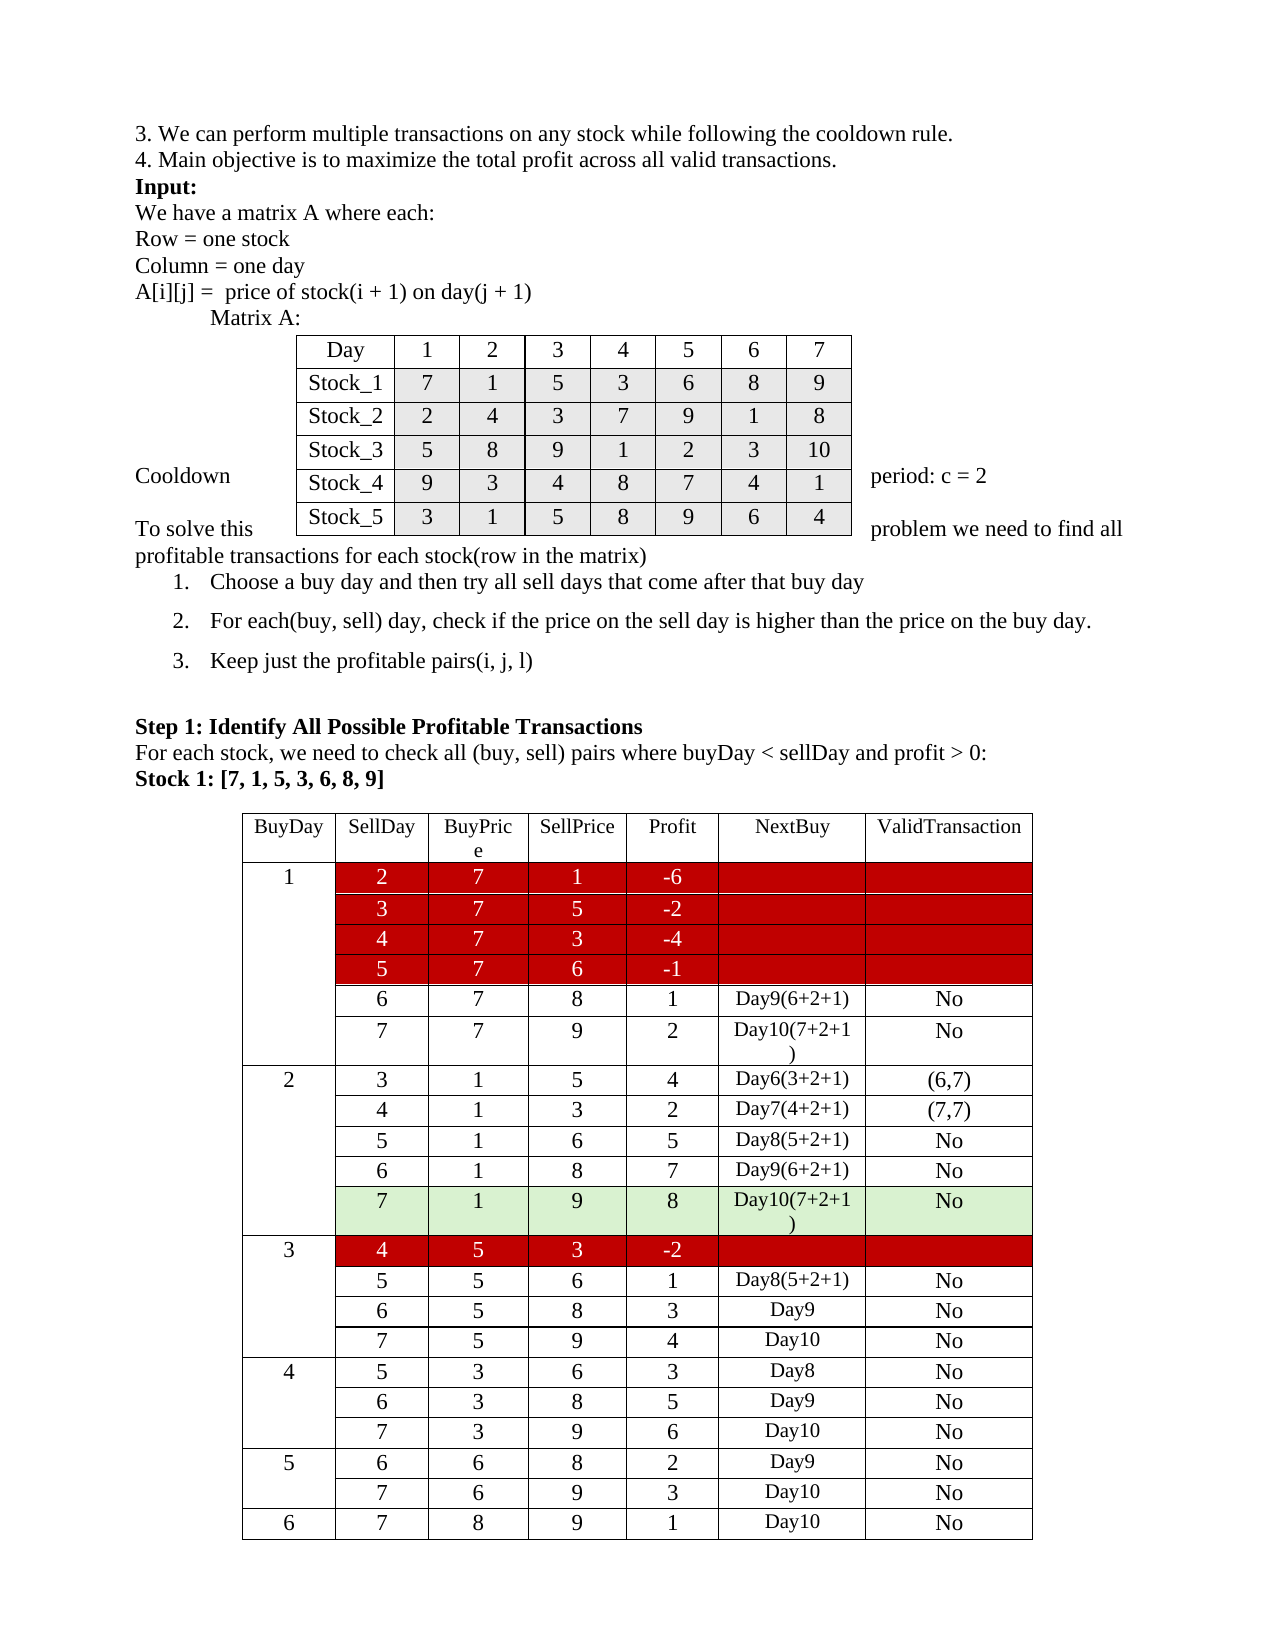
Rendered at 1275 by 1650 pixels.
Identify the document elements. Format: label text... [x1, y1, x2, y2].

table_cell 4 [526, 470, 590, 502]
table_cell 9 [395, 470, 459, 502]
table_cell No [866, 1267, 1032, 1296]
table_cell 2 [627, 1017, 718, 1065]
table_cell 5 [429, 1328, 528, 1357]
table_cell 5 [243, 1449, 335, 1508]
table_cell 8 [529, 1388, 626, 1417]
table_cell 1 [460, 503, 524, 535]
table_cell 4 [336, 925, 428, 954]
table_cell 1 [429, 1187, 528, 1235]
table_cell No [866, 1358, 1032, 1387]
table_cell 3 [336, 895, 428, 924]
table_cell Day10(7+2+1) [719, 1187, 865, 1235]
table_header Profit [627, 814, 718, 862]
table_cell Stock_2 [297, 403, 394, 435]
table_cell Stock_3 [297, 436, 394, 468]
table_header BuyDay [243, 814, 335, 862]
table_cell 6 [529, 1127, 626, 1156]
table_cell Day6(3+2+1) [719, 1066, 865, 1095]
table_cell -1 [627, 955, 718, 984]
table_cell [866, 1236, 1032, 1266]
list Choose a buy day and then try all sell days that come after that buy day [172, 568, 1140, 594]
table_cell 7 [336, 1479, 428, 1508]
table_cell 6 [656, 369, 721, 402]
table_cell 4 [627, 1328, 718, 1357]
table_cell 3 [627, 1358, 718, 1387]
text Stock 1: [7, 1, 5, 3, 6, 8, 9] [135, 766, 1140, 792]
table_cell 3 [627, 1479, 718, 1508]
table_cell 5 [526, 503, 590, 535]
table_cell 8 [529, 1449, 626, 1478]
table_cell 8 [429, 1509, 528, 1538]
table_cell 1 [460, 369, 524, 402]
table_cell 9 [529, 1017, 626, 1065]
table_cell 7 [429, 925, 528, 954]
table_cell 6 [722, 503, 786, 535]
table_header 7 [787, 336, 851, 368]
table_cell 1 [429, 1127, 528, 1156]
table_cell No [866, 1388, 1032, 1417]
table_cell 8 [529, 986, 626, 1016]
table_cell Day9(6+2+1) [719, 986, 865, 1016]
text Input: [135, 173, 1140, 199]
table_header Day [297, 336, 394, 368]
table_cell Day7(4+2+1) [719, 1096, 865, 1126]
table_cell Day10 [719, 1479, 865, 1508]
table_cell 9 [529, 1479, 626, 1508]
table_cell 8 [529, 1157, 626, 1186]
table_cell 2 [336, 863, 428, 893]
table_cell Day8(5+2+1) [719, 1267, 865, 1296]
table_cell 7 [429, 863, 528, 893]
table_cell 7 [429, 895, 528, 924]
table_cell No [866, 1017, 1032, 1065]
table_header 6 [722, 336, 786, 368]
table_cell No [866, 1418, 1032, 1448]
table_cell [866, 925, 1032, 954]
table_cell 5 [526, 369, 590, 402]
text 3. We can perform multiple transactions on any stock while following the cooldown rule. [135, 120, 1140, 146]
table_cell 6 [336, 1388, 428, 1417]
table_cell No [866, 1297, 1032, 1326]
table_cell 8 [787, 403, 851, 435]
table_cell No [866, 1328, 1032, 1357]
table_cell 3 [243, 1236, 335, 1357]
table_cell 3 [529, 925, 626, 954]
table_cell 3 [395, 503, 459, 535]
table_cell Day9 [719, 1297, 865, 1326]
table_cell -2 [627, 895, 718, 924]
table_cell 3 [429, 1388, 528, 1417]
table_cell 5 [429, 1297, 528, 1326]
table_cell 6 [529, 1267, 626, 1296]
table_cell 2 [395, 403, 459, 435]
table_header SellDay [336, 814, 428, 862]
text A[i][j] = price of stock(i + 1) on day(j + 1) [135, 278, 1140, 304]
table_cell 9 [787, 369, 851, 402]
table_cell [866, 895, 1032, 924]
text Cooldown period: c = 2 To solve this problem we need to find all profitable transactions for each stock(row in the matrix) [135, 463, 1140, 568]
table_cell [866, 863, 1032, 893]
table_cell 7 [336, 1509, 428, 1538]
table_cell 7 [627, 1157, 718, 1186]
table_cell (7,7) [866, 1096, 1032, 1126]
table_cell Day8(5+2+1) [719, 1127, 865, 1156]
table_cell 1 [529, 863, 626, 893]
table_cell 5 [429, 1267, 528, 1296]
table_header NextBuy [719, 814, 865, 862]
table_cell 3 [529, 1096, 626, 1126]
table_cell 2 [627, 1449, 718, 1478]
table_header 3 [526, 336, 590, 368]
list Keep just the profitable pairs(i, j, l) [172, 647, 1140, 673]
table_cell Day10 [719, 1418, 865, 1448]
table_cell 7 [336, 1187, 428, 1235]
text Step 1: Identify All Possible Profitable Transactions [135, 713, 1140, 739]
table_cell 9 [529, 1328, 626, 1357]
table_cell Day10 [719, 1509, 865, 1538]
table_cell 8 [627, 1187, 718, 1235]
table_cell 4 [336, 1096, 428, 1126]
table_cell 5 [627, 1388, 718, 1417]
table_cell 2 [243, 1066, 335, 1235]
table_cell -6 [627, 863, 718, 893]
table_cell 3 [336, 1066, 428, 1095]
table_cell 4 [243, 1358, 335, 1448]
table_cell 5 [336, 1267, 428, 1296]
text Matrix A: [135, 304, 1140, 331]
table_cell 7 [336, 1328, 428, 1357]
table_cell 1 [722, 403, 786, 435]
table_cell 5 [395, 436, 459, 468]
table_cell 5 [336, 1358, 428, 1387]
table_cell 9 [529, 1187, 626, 1235]
table_cell 4 [627, 1066, 718, 1095]
table_cell 9 [529, 1509, 626, 1538]
table_cell Stock_4 [297, 470, 394, 502]
table_cell 2 [656, 436, 721, 468]
table_cell [719, 925, 865, 954]
text Row = one stock [135, 225, 1140, 252]
table_cell Day10 [719, 1328, 865, 1357]
table_cell 3 [460, 470, 524, 502]
table_cell 1 [591, 436, 655, 468]
table_cell No [866, 1157, 1032, 1186]
table_cell 7 [336, 1418, 428, 1448]
table_cell 5 [627, 1127, 718, 1156]
table_cell No [866, 1449, 1032, 1478]
table_cell Day8 [719, 1358, 865, 1387]
table_cell -4 [627, 925, 718, 954]
table_cell 8 [529, 1297, 626, 1326]
table_cell Stock_1 [297, 369, 394, 402]
table_cell 5 [529, 1066, 626, 1095]
table_cell Day9 [719, 1449, 865, 1478]
table_cell 8 [591, 503, 655, 535]
table_cell 5 [336, 1127, 428, 1156]
table_cell 6 [529, 1358, 626, 1387]
table_cell 1 [627, 1267, 718, 1296]
table_header BuyPrice [429, 814, 528, 862]
table_cell 8 [460, 436, 524, 468]
table_cell 6 [336, 1297, 428, 1326]
table_header 2 [460, 336, 524, 368]
table_header 4 [591, 336, 655, 368]
table_cell 4 [722, 470, 786, 502]
table_cell 7 [395, 369, 459, 402]
table_cell 4 [787, 503, 851, 535]
table_cell 7 [429, 955, 528, 984]
table_cell [719, 863, 865, 893]
table_header SellPrice [529, 814, 626, 862]
table_cell [719, 1236, 865, 1266]
table_cell 9 [656, 403, 721, 435]
table_cell 1 [429, 1096, 528, 1126]
table_cell 3 [429, 1418, 528, 1448]
table_cell 6 [429, 1449, 528, 1478]
text For each stock, we need to check all (buy, sell) pairs where buyDay < sellDay and profit > 0: [135, 739, 1140, 766]
table_cell 3 [529, 1236, 626, 1266]
table_cell 6 [336, 1157, 428, 1186]
table_cell 1 [429, 1066, 528, 1095]
table_cell 3 [526, 403, 590, 435]
table_cell 6 [336, 986, 428, 1016]
table_cell 4 [460, 403, 524, 435]
table_cell 8 [722, 369, 786, 402]
table_cell 10 [787, 436, 851, 468]
table_cell Day10(7+2+1) [719, 1017, 865, 1065]
table_cell 3 [627, 1297, 718, 1326]
table_cell -2 [627, 1236, 718, 1266]
table_cell 3 [722, 436, 786, 468]
table_cell 3 [591, 369, 655, 402]
table_cell No [866, 1187, 1032, 1235]
table_cell 8 [591, 470, 655, 502]
table_cell No [866, 986, 1032, 1016]
table_cell 9 [526, 436, 590, 468]
table_cell 7 [656, 470, 721, 502]
table_cell Day9(6+2+1) [719, 1157, 865, 1186]
table_cell 2 [627, 1096, 718, 1126]
table_cell 1 [243, 863, 335, 1065]
table_cell 9 [656, 503, 721, 535]
table_header 5 [656, 336, 721, 368]
text 4. Main objective is to maximize the total profit across all valid transactions. [135, 146, 1140, 173]
table_cell [719, 955, 865, 984]
table_cell 5 [429, 1236, 528, 1266]
table_cell Stock_5 [297, 503, 394, 535]
table_cell 6 [243, 1509, 335, 1538]
text We have a matrix A where each: [135, 199, 1140, 225]
table_header 1 [395, 336, 459, 368]
table_cell [866, 955, 1032, 984]
table_cell 6 [627, 1418, 718, 1448]
table_cell 1 [787, 470, 851, 502]
table_cell 4 [336, 1236, 428, 1266]
table_cell 7 [591, 403, 655, 435]
table_cell 5 [336, 955, 428, 984]
table_cell 5 [529, 895, 626, 924]
table_cell 1 [627, 986, 718, 1016]
table_cell 3 [429, 1358, 528, 1387]
table_cell 6 [429, 1479, 528, 1508]
table_cell 7 [429, 986, 528, 1016]
table_cell 1 [429, 1157, 528, 1186]
table_cell 9 [529, 1418, 626, 1448]
table_cell No [866, 1509, 1032, 1538]
table_cell No [866, 1479, 1032, 1508]
table_cell 6 [336, 1449, 428, 1478]
table_header ValidTransaction [866, 814, 1032, 862]
table_cell 1 [627, 1509, 718, 1538]
table_cell 6 [529, 955, 626, 984]
table_cell [719, 895, 865, 924]
table_cell No [866, 1127, 1032, 1156]
table_cell 7 [336, 1017, 428, 1065]
table_cell 7 [429, 1017, 528, 1065]
text Column = one day [135, 252, 1140, 278]
table_cell (6,7) [866, 1066, 1032, 1095]
list For each(buy, sell) day, check if the price on the sell day is higher than the price on the buy day. [172, 607, 1140, 634]
table_cell Day9 [719, 1388, 865, 1417]
